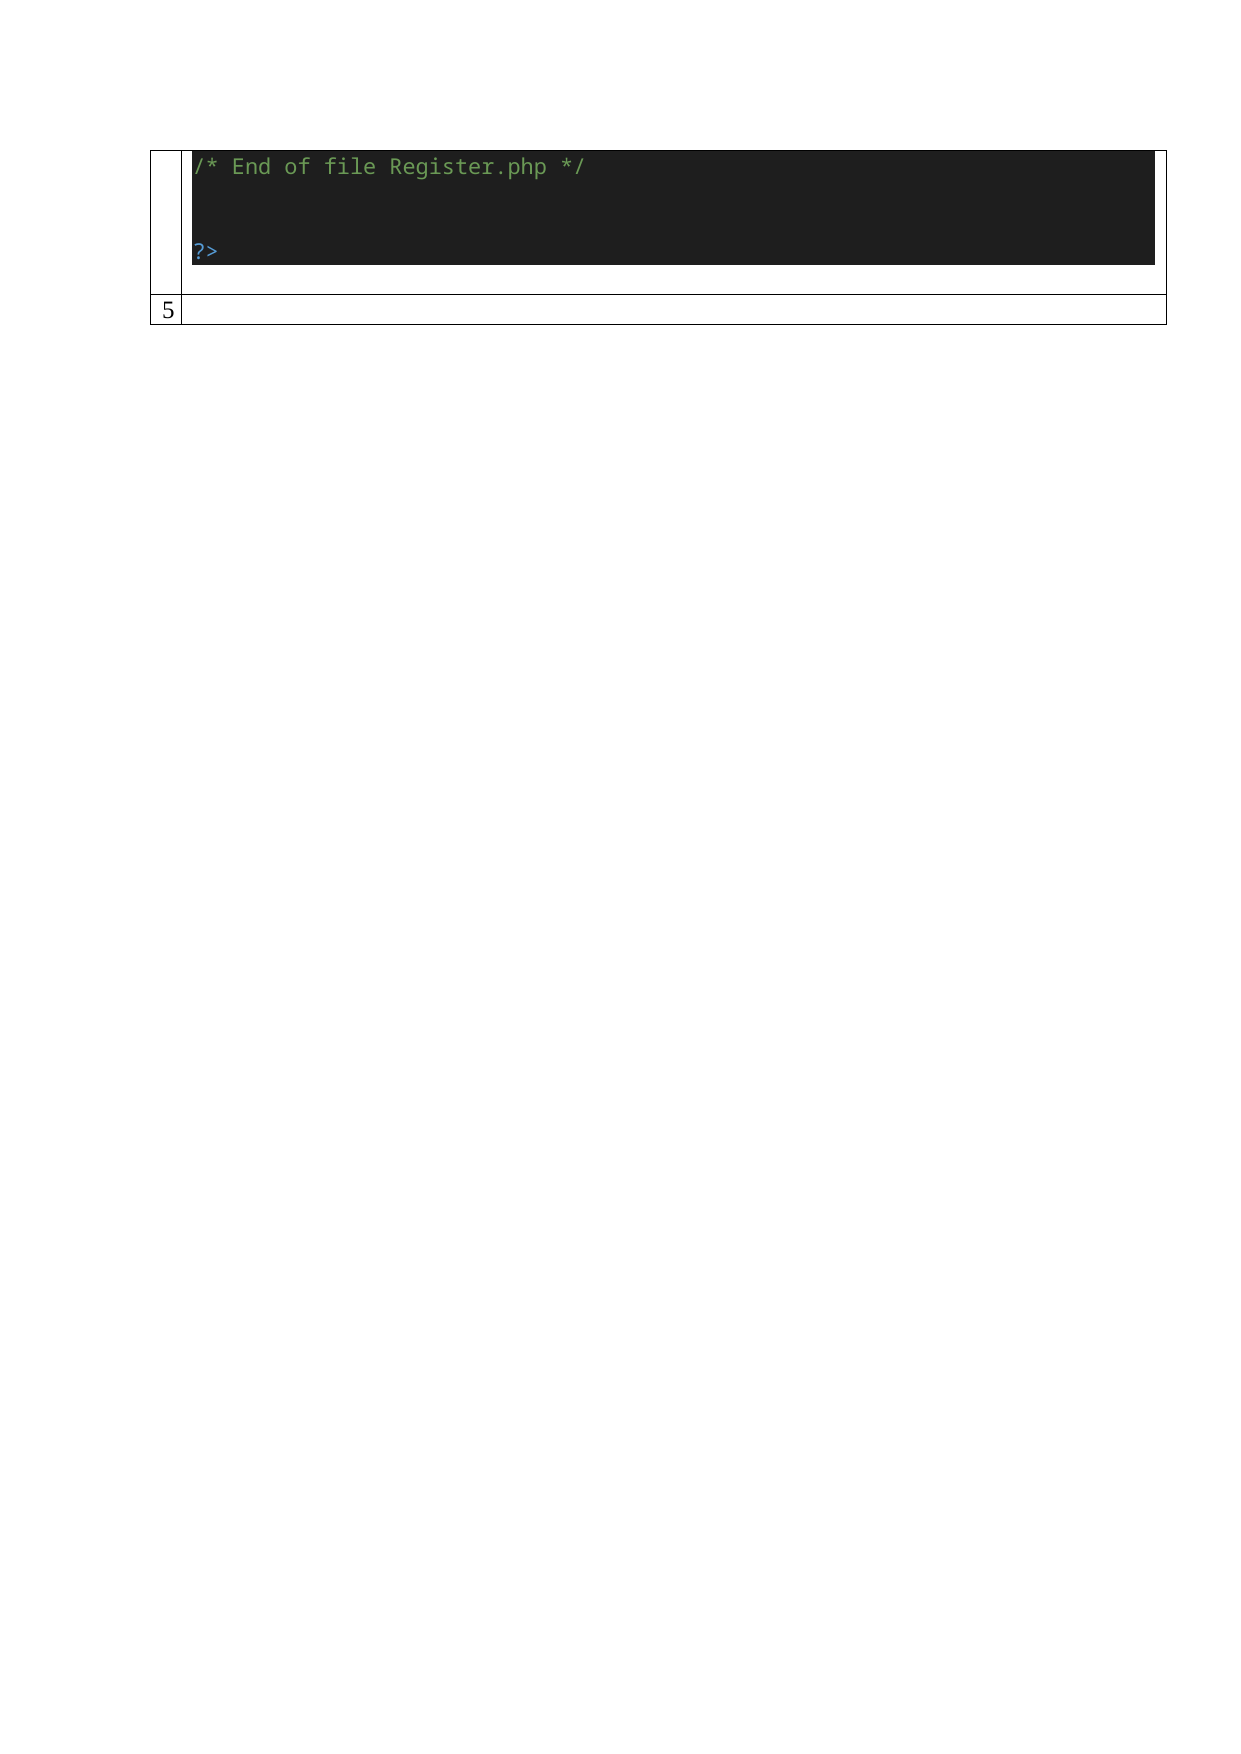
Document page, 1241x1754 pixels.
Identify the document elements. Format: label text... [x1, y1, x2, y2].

table_cell 5 [151, 295, 181, 324]
table_cell [182, 295, 1166, 324]
table_cell 4 [151, 151, 181, 294]
